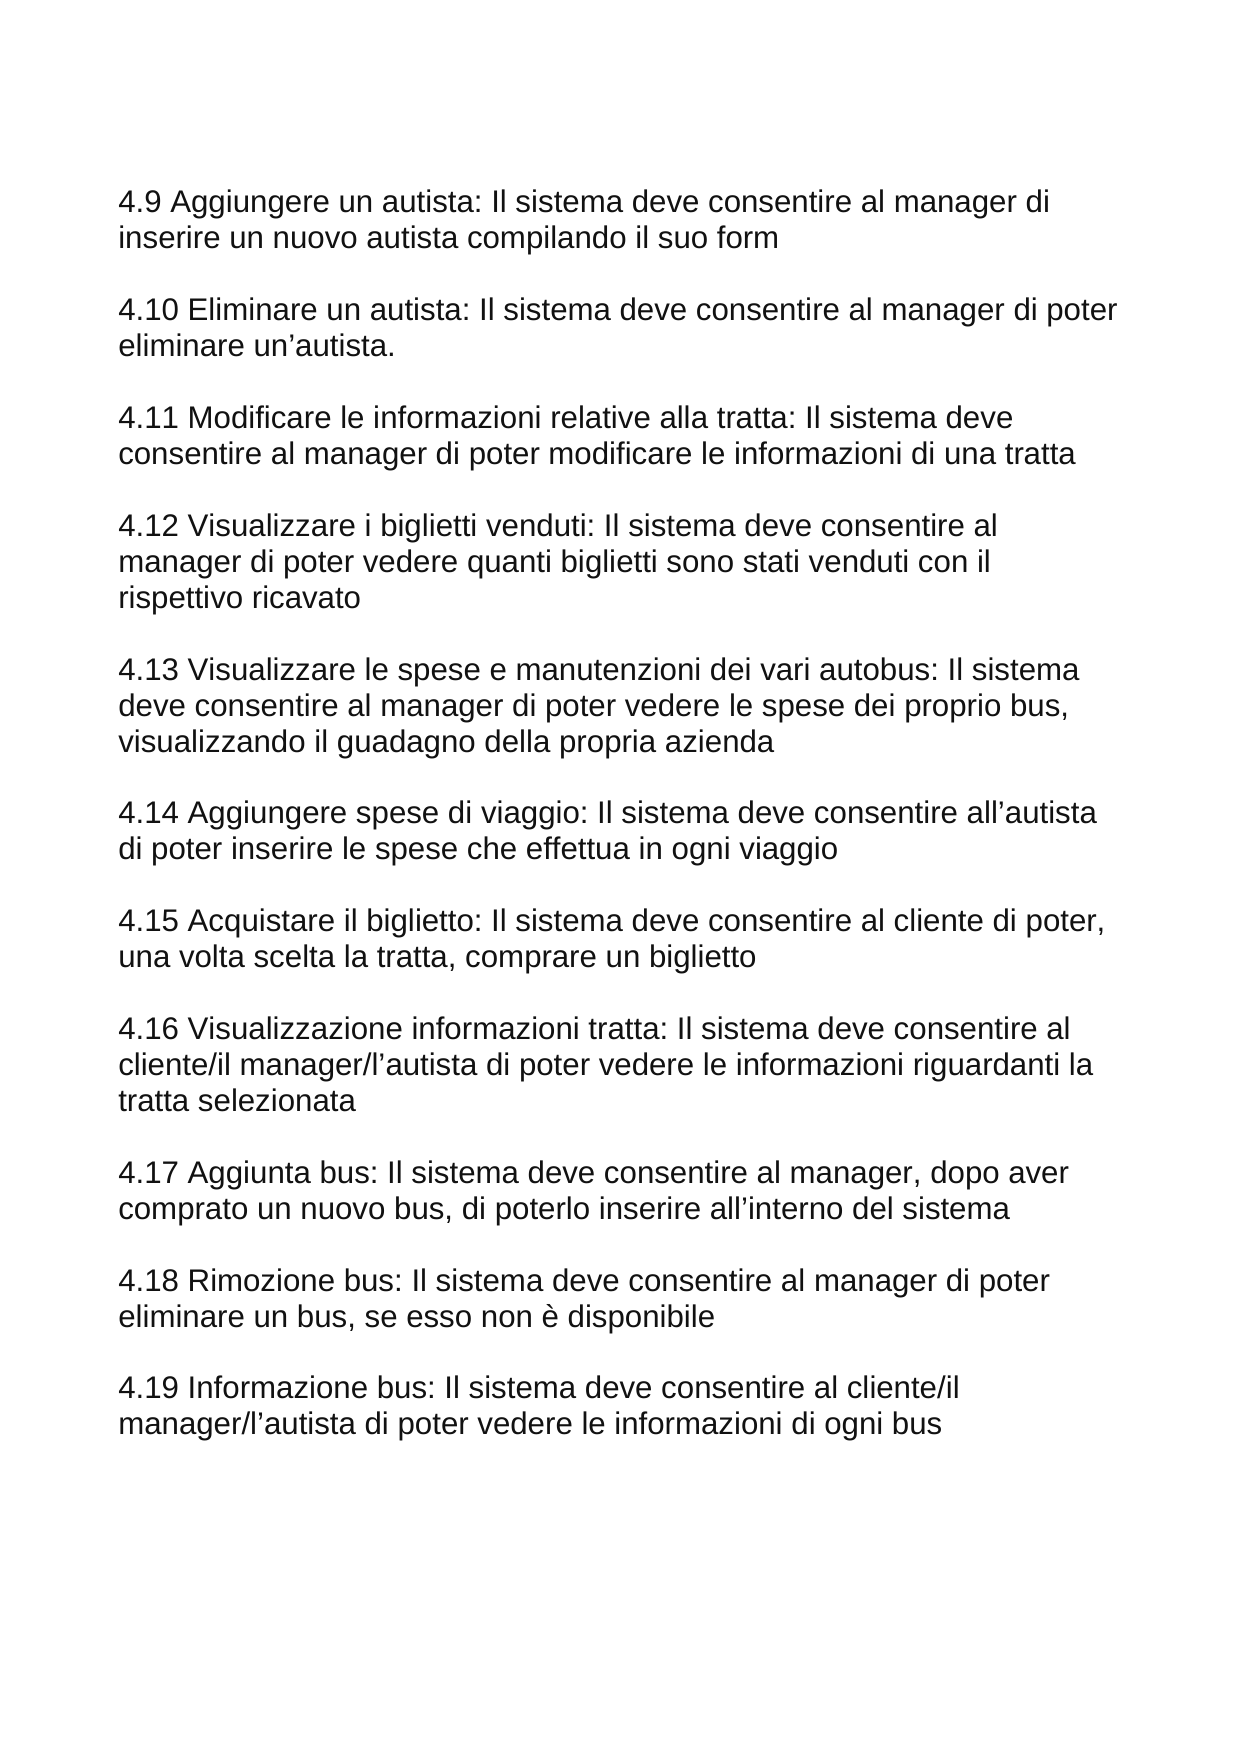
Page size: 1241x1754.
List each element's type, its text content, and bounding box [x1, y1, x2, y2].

text 4.16 Visualizzazione informazioni tratta: Il sistema deve consentire al cliente/il manager/l’autista di poter vedere le informazioni riguardanti la tratta selezionata [118, 1010, 1122, 1118]
text 4.9 Aggiungere un autista: Il sistema deve consentire al manager di inserire un nuovo autista compilando il suo form [118, 183, 1122, 255]
text 4.14 Aggiungere spese di viaggio: Il sistema deve consentire all’autista di poter inserire le spese che effettua in ogni viaggio [118, 794, 1122, 866]
text 4.18 Rimozione bus: Il sistema deve consentire al manager di poter eliminare un bus, se esso non è disponibile [118, 1262, 1122, 1333]
text 4.19 Informazione bus: Il sistema deve consentire al cliente/il manager/l’autista di poter vedere le informazioni di ogni bus [118, 1369, 1122, 1441]
text 4.10 Eliminare un autista: Il sistema deve consentire al manager di poter eliminare un’autista. [118, 291, 1122, 363]
text 4.13 Visualizzare le spese e manutenzioni dei vari autobus: Il sistema deve consentire al manager di poter vedere le spese dei proprio bus, visualizzando il guadagno della propria azienda [118, 651, 1122, 758]
text 4.15 Acquistare il biglietto: Il sistema deve consentire al cliente di poter, una volta scelta la tratta, comprare un biglietto [118, 902, 1122, 974]
text 4.17 Aggiunta bus: Il sistema deve consentire al manager, dopo aver comprato un nuovo bus, di poterlo inserire all’interno del sistema [118, 1154, 1122, 1226]
text 4.11 Modificare le informazioni relative alla tratta: Il sistema deve consentire al manager di poter modificare le informazioni di una tratta [118, 399, 1122, 471]
